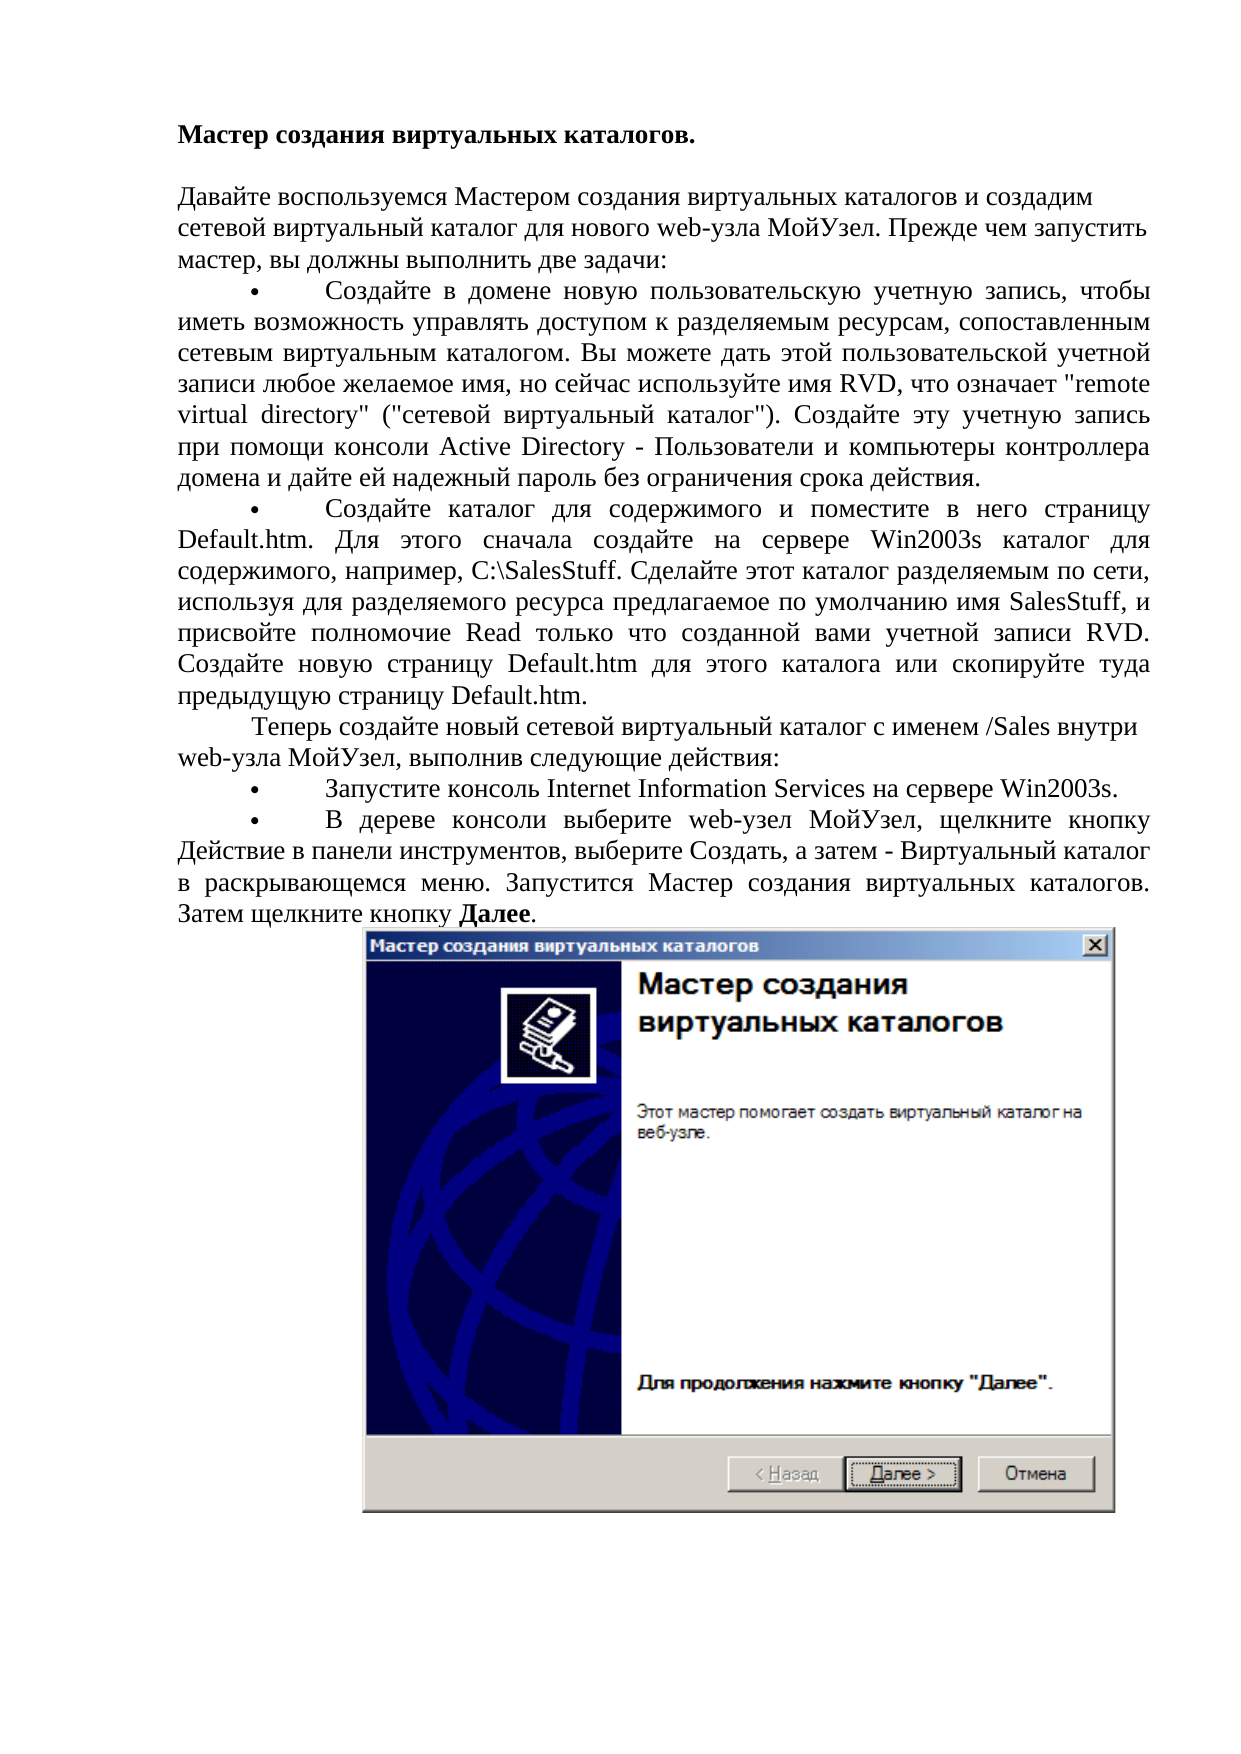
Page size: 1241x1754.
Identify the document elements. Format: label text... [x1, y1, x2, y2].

list Создайте каталог для содержимого и поместите в него страницу Default.htm. Для этого сначала создайте на сервере Win2003s каталог для содержимого, например, C:\SalesStuff. Сделайте этот каталог разделяемым по сети, используя для разделяемого ресурса предлагаемое по умолчанию имя SalesStuff, и присвойте полномочие Read только что созданной вами учетной записи RVD. Создайте новую страницу Default.htm для этого каталога или скопируйте туда предыдущую страницу Default.htm. [177, 492, 1152, 710]
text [177, 118, 1152, 274]
picture [362, 927, 1116, 1513]
list Запустите консоль Internet Information Services на сервере Win2003s. [177, 772, 1152, 803]
text Теперь создайте новый сетевой виртуальный каталог с именем /Sales внутри web-узла МойУзел, выполнив следующие действия: [177, 710, 1152, 772]
list В дереве консоли выберите web-узел МойУзел, щелкните кнопку Действие в панели инструментов, выберите Создать, а затем - Виртуальный каталог в раскрывающемся меню. Запустится Мастер создания виртуальных каталогов. Затем щелкните кнопку Далее. [177, 803, 1152, 928]
list Создайте в домене новую пользовательскую учетную запись, чтобы иметь возможность управлять доступом к разделяемым ресурсам, сопоставленным сетевым виртуальным каталогом. Вы можете дать этой пользовательской учетной записи любое желаемое имя, но сейчас используйте имя RVD, что означает "remote virtual directory" ("сетевой виртуальный каталог"). Создайте эту учетную запись при помощи консоли Active Directory - Пользователи и компьютеры контроллера домена и дайте ей надежный пароль без ограничения срока действия. [177, 274, 1152, 492]
